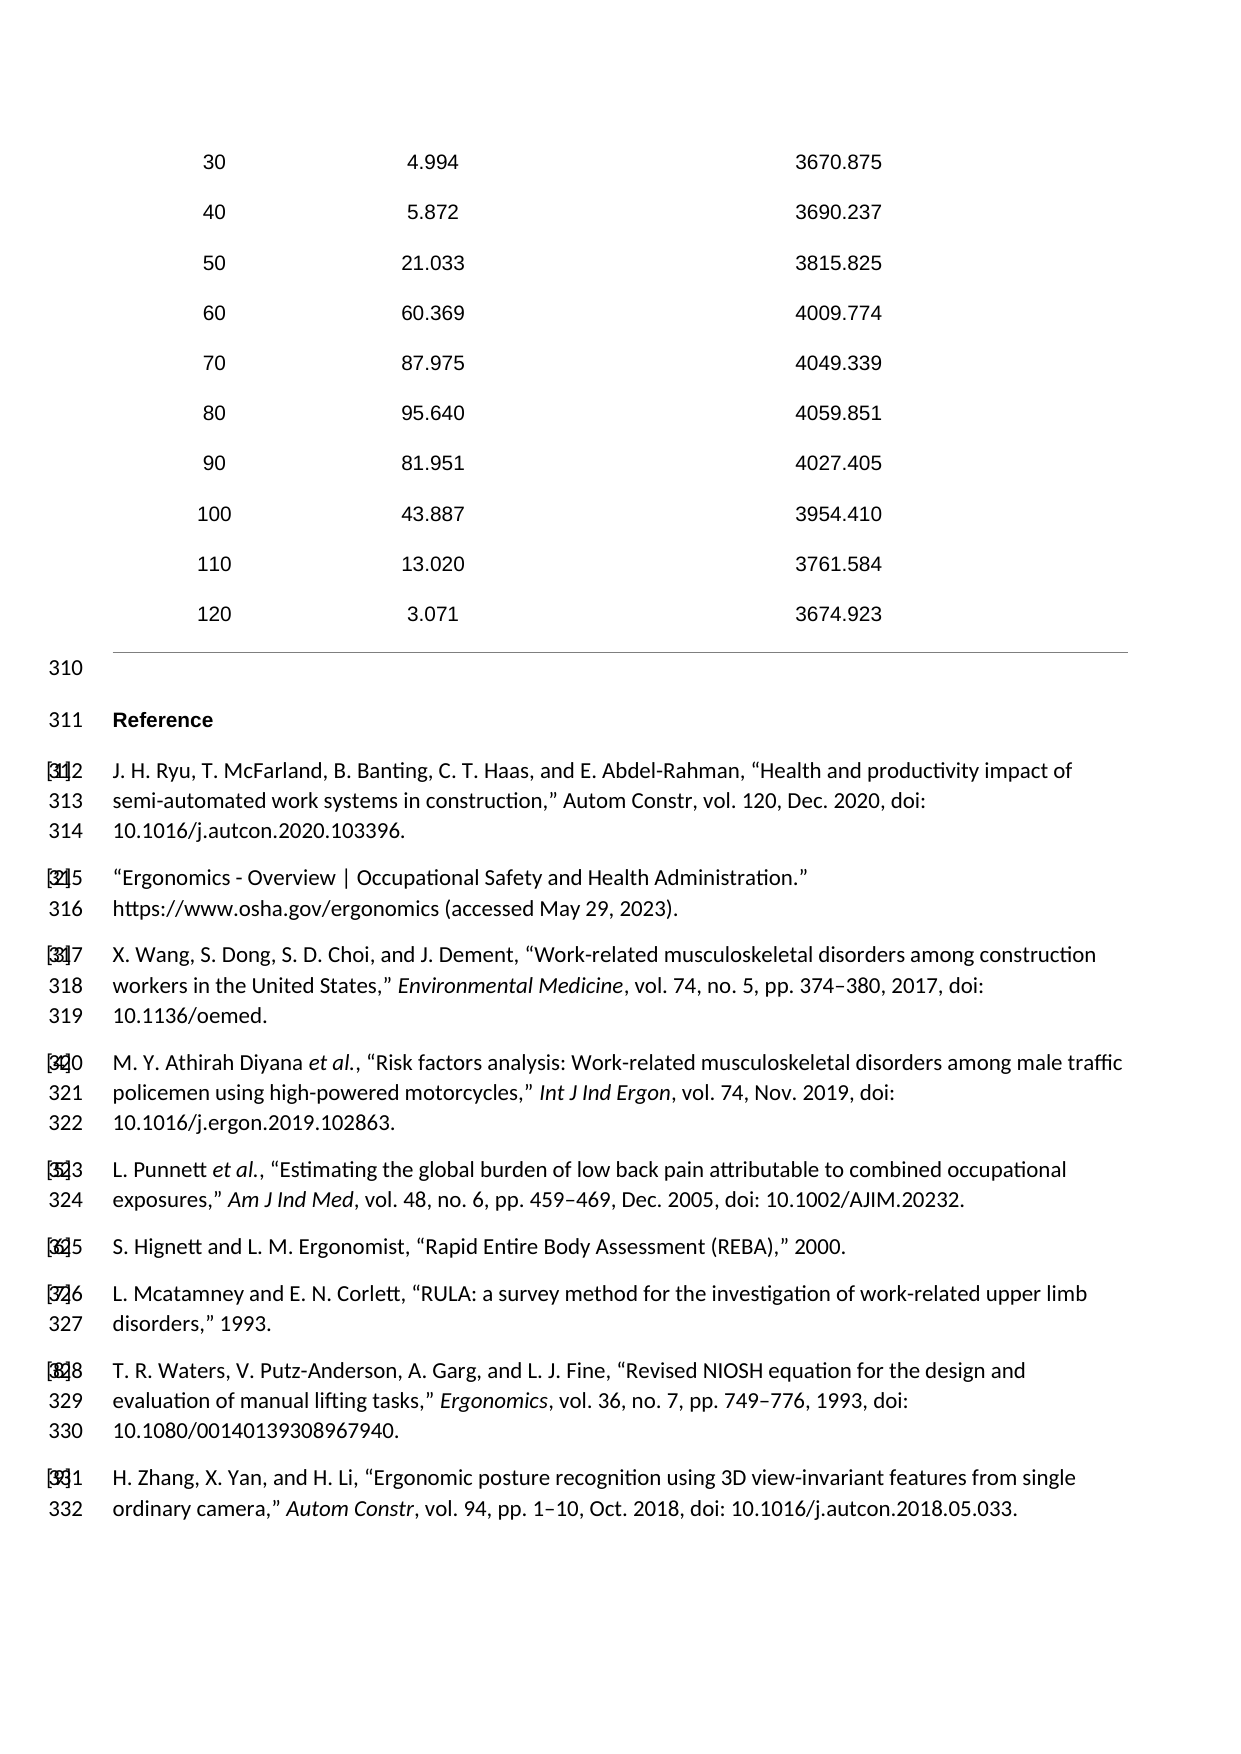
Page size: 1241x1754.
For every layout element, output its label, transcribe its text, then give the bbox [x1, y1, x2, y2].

table_cell 4049.339 [550, 351, 1128, 401]
table_cell 110 [113, 552, 316, 602]
table_cell 70 [113, 351, 316, 401]
table_cell 4009.774 [550, 301, 1128, 351]
table_cell 60.369 [316, 301, 549, 351]
table_cell 4027.405 [550, 451, 1128, 501]
table_cell 95.640 [316, 401, 549, 451]
table_cell 5.872 [316, 200, 549, 250]
table_cell 40 [113, 200, 316, 250]
table_cell 30 [113, 150, 316, 200]
table_cell 87.975 [316, 351, 549, 401]
table_cell 3954.410 [550, 501, 1128, 552]
table_cell 3690.237 [550, 200, 1128, 250]
table_cell 13.020 [316, 552, 549, 602]
table_cell 50 [113, 250, 316, 301]
table_cell 60 [113, 301, 316, 351]
table_cell 90 [113, 451, 316, 501]
table_cell 3761.584 [550, 552, 1128, 602]
table_cell 43.887 [316, 501, 549, 552]
table_cell 21.033 [316, 250, 549, 301]
table_cell 3670.875 [550, 150, 1128, 200]
table_cell 4059.851 [550, 401, 1128, 451]
table_cell 3.071 [316, 602, 549, 652]
subtitle Reference [112, 708, 1128, 732]
table_cell 81.951 [316, 451, 549, 501]
table_cell 3815.825 [550, 250, 1128, 301]
table_cell 4.994 [316, 150, 549, 200]
table_cell 80 [113, 401, 316, 451]
table_cell 120 [113, 602, 316, 652]
table_cell 100 [113, 501, 316, 552]
table_cell 3674.923 [550, 602, 1128, 652]
